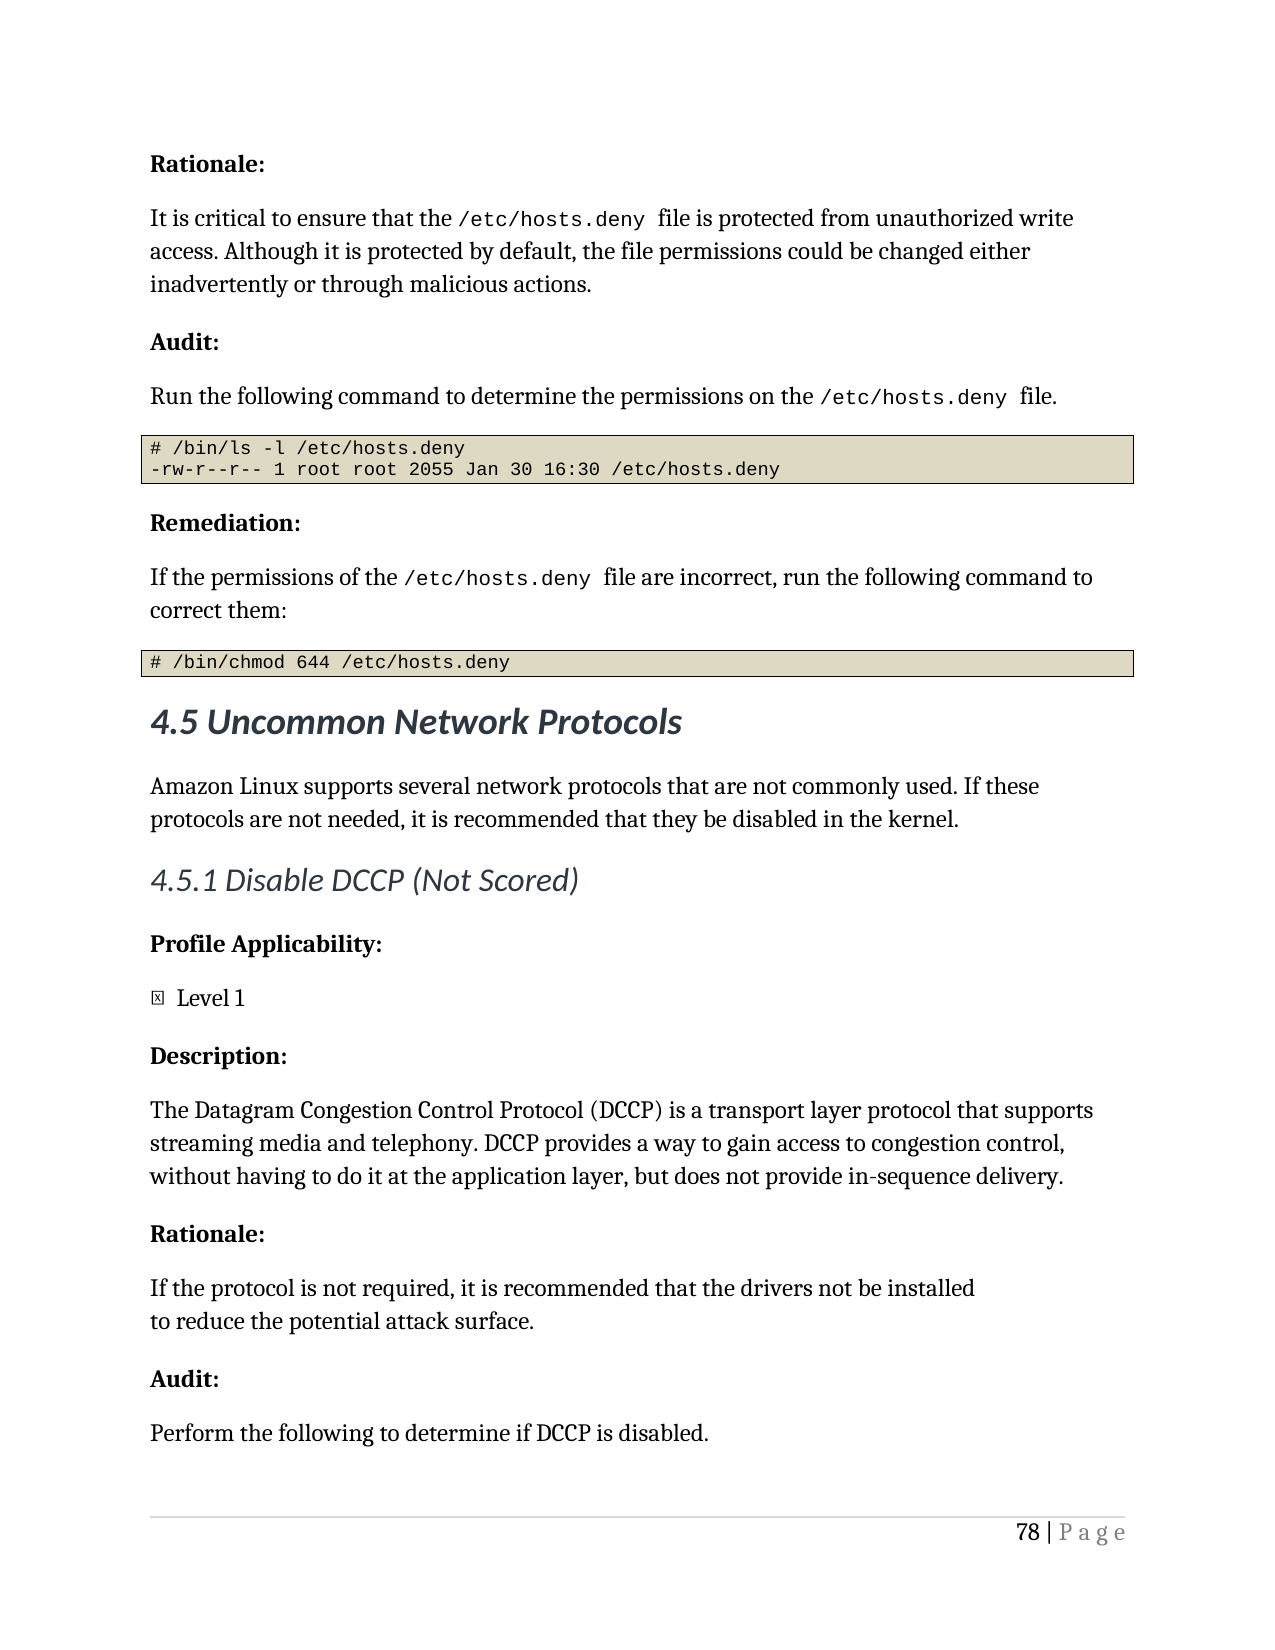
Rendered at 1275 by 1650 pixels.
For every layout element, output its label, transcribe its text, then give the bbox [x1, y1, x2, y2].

text # /bin/chmod 644 /etc/hosts.deny [142, 651, 1133, 676]
text If the permissions of the /etc/hosts.deny file are incorrect, run the following command to correct them: [150, 563, 1125, 625]
text Run the following command to determine the permissions on the /etc/hosts.deny file. [150, 382, 1125, 410]
text Amazon Linux supports several network protocols that are not commonly used. If these protocols are not needed, it is recommended that they be disabled in the kernel. [150, 772, 1125, 833]
text Rationale: [150, 150, 1125, 179]
title 4.5.1 Disable DCCP (Not Scored) [150, 858, 1125, 899]
text If the protocol is not required, it is recommended that the drivers not be installed to reduce the potential attack surface. [150, 1274, 1125, 1335]
text It is critical to ensure that the /etc/hosts.deny file is protected from unauthorized write access. Although it is protected by default, the file permissions could be changed either inadvertently or through malicious actions. [150, 204, 1125, 298]
text Remediation: [150, 509, 1125, 538]
text Audit: [150, 1365, 1125, 1393]
text Profile Applicability: [150, 930, 1125, 959]
text Rationale: [150, 1220, 1125, 1249]
text 4.5 Uncommon Network Protocols [150, 698, 1125, 744]
text  Level 1 [150, 984, 1125, 1013]
text Description: [150, 1042, 1125, 1071]
text Perform the following to determine if DCCP is disabled. [150, 1418, 1125, 1447]
text The Datagram Congestion Control Protocol (DCCP) is a transport layer protocol that supports streaming media and telephony. DCCP provides a way to gain access to congestion control, without having to do it at the application layer, but does not provide in-sequence delivery. [150, 1096, 1125, 1191]
text # /bin/ls -l /etc/hosts.deny -rw-r--r-- 1 root root 2055 Jan 30 16:30 /etc/hosts.deny [142, 436, 1133, 483]
text Audit: [150, 328, 1125, 357]
